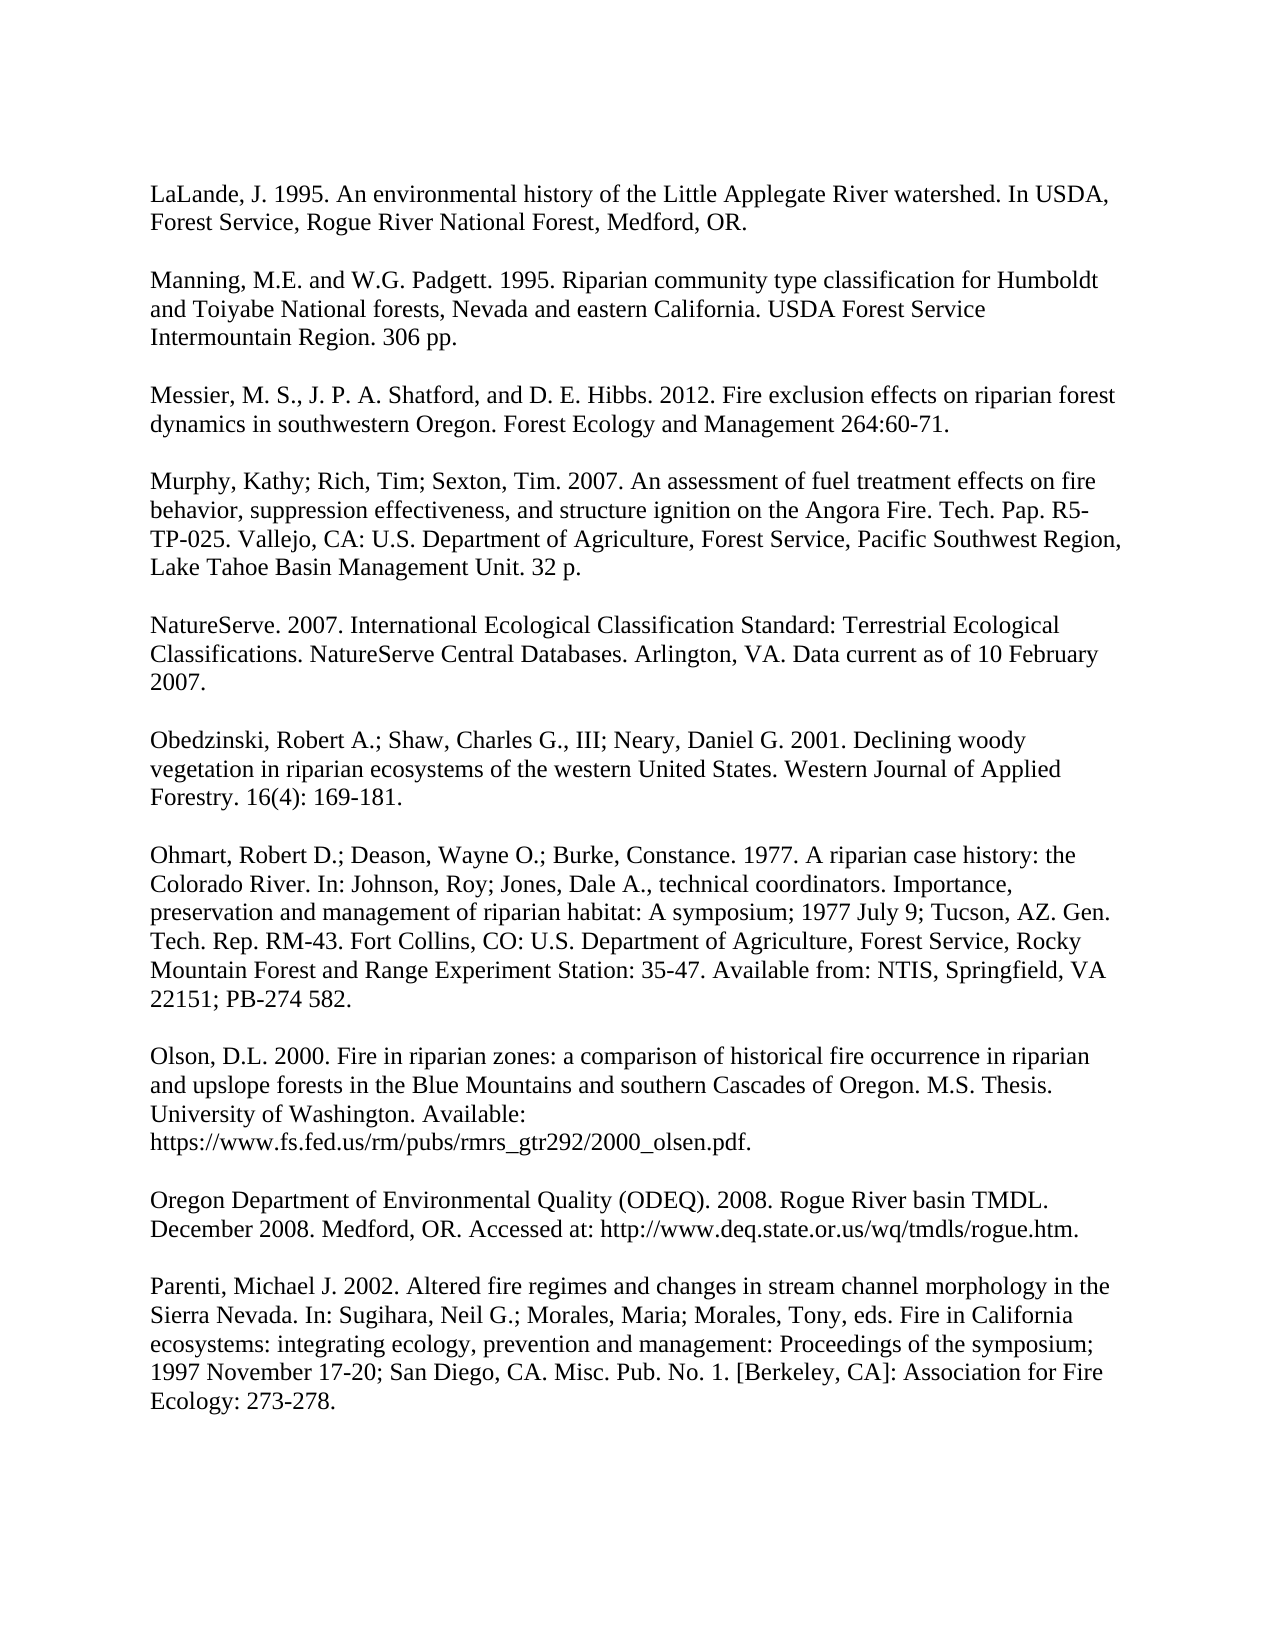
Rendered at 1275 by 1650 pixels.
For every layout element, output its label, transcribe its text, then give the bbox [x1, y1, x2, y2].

text Oregon Department of Environmental Quality (ODEQ). 2008. Rogue River basin TMDL. December 2008. Medford, OR. Accessed at: http://www.deq.state.or.us/wq/tmdls/rogue.htm. [150, 1185, 1125, 1242]
text Ohmart, Robert D.; Deason, Wayne O.; Burke, Constance. 1977. A riparian case history: the Colorado River. In: Johnson, Roy; Jones, Dale A., technical coordinators. Importance, preservation and management of riparian habitat: A symposium; 1977 July 9; Tucson, AZ. Gen. Tech. Rep. RM-43. Fort Collins, CO: U.S. Department of Agriculture, Forest Service, Rocky Mountain Forest and Range Experiment Station: 35-47. Available from: NTIS, Springfield, VA 22151; PB-274 582. [150, 840, 1125, 1012]
text Parenti, Michael J. 2002. Altered fire regimes and changes in stream channel morphology in the Sierra Nevada. In: Sugihara, Neil G.; Morales, Maria; Morales, Tony, eds. Fire in California ecosystems: integrating ecology, prevention and management: Proceedings of the symposium; 1997 November 17-20; San Diego, CA. Misc. Pub. No. 1. [Berkeley, CA]: Association for Fire Ecology: 273-278. [150, 1271, 1125, 1415]
text LaLande, J. 1995. An environmental history of the Little Applegate River watershed. In USDA, Forest Service, Rogue River National Forest, Medford, OR. [150, 179, 1125, 236]
text Olson, D.L. 2000. Fire in riparian zones: a comparison of historical fire occurrence in riparian and upslope forests in the Blue Mountains and southern Cascades of Oregon. M.S. Thesis. University of Washington. Available: https://www.fs.fed.us/rm/pubs/rmrs_gtr292/2000_olsen.pdf. [150, 1041, 1125, 1156]
text NatureServe. 2007. International Ecological Classification Standard: Terrestrial Ecological Classifications. NatureServe Central Databases. Arlington, VA. Data current as of 10 February 2007. [150, 610, 1125, 696]
text Obedzinski, Robert A.; Shaw, Charles G., III; Neary, Daniel G. 2001. Declining woody vegetation in riparian ecosystems of the western United States. Western Journal of Applied Forestry. 16(4): 169-181. [150, 725, 1125, 811]
text Messier, M. S., J. P. A. Shatford, and D. E. Hibbs. 2012. Fire exclusion effects on riparian forest dynamics in southwestern Oregon. Forest Ecology and Management 264:60-71. [150, 380, 1125, 437]
text Murphy, Kathy; Rich, Tim; Sexton, Tim. 2007. An assessment of fuel treatment effects on fire behavior, suppression effectiveness, and structure ignition on the Angora Fire. Tech. Pap. R5-TP-025. Vallejo, CA: U.S. Department of Agriculture, Forest Service, Pacific Southwest Region, Lake Tahoe Basin Management Unit. 32 p. [150, 466, 1125, 581]
text Manning, M.E. and W.G. Padgett. 1995. Riparian community type classification for Humboldt and Toiyabe National forests, Nevada and eastern California. USDA Forest Service Intermountain Region. 306 pp. [150, 265, 1125, 351]
